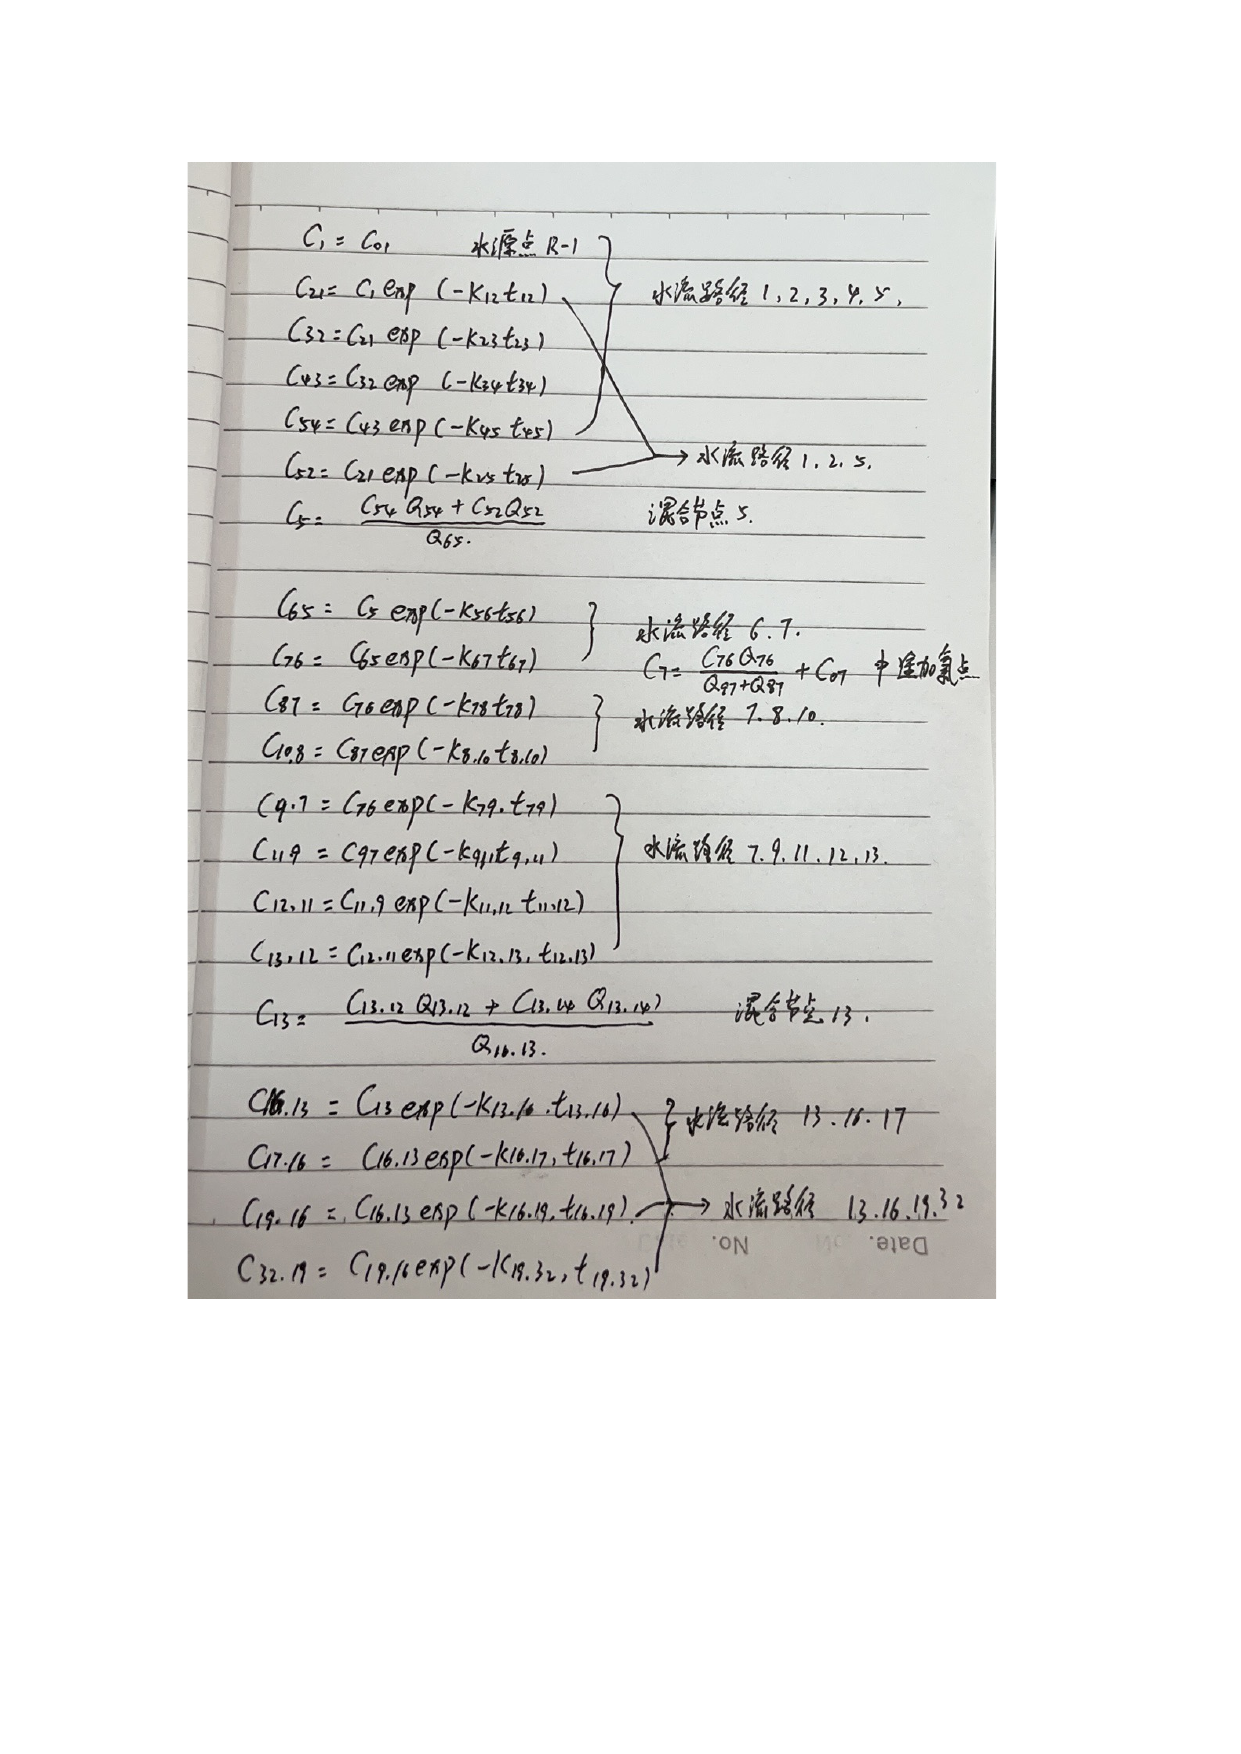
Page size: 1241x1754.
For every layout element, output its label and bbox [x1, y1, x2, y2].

picture [187, 162, 997, 1299]
